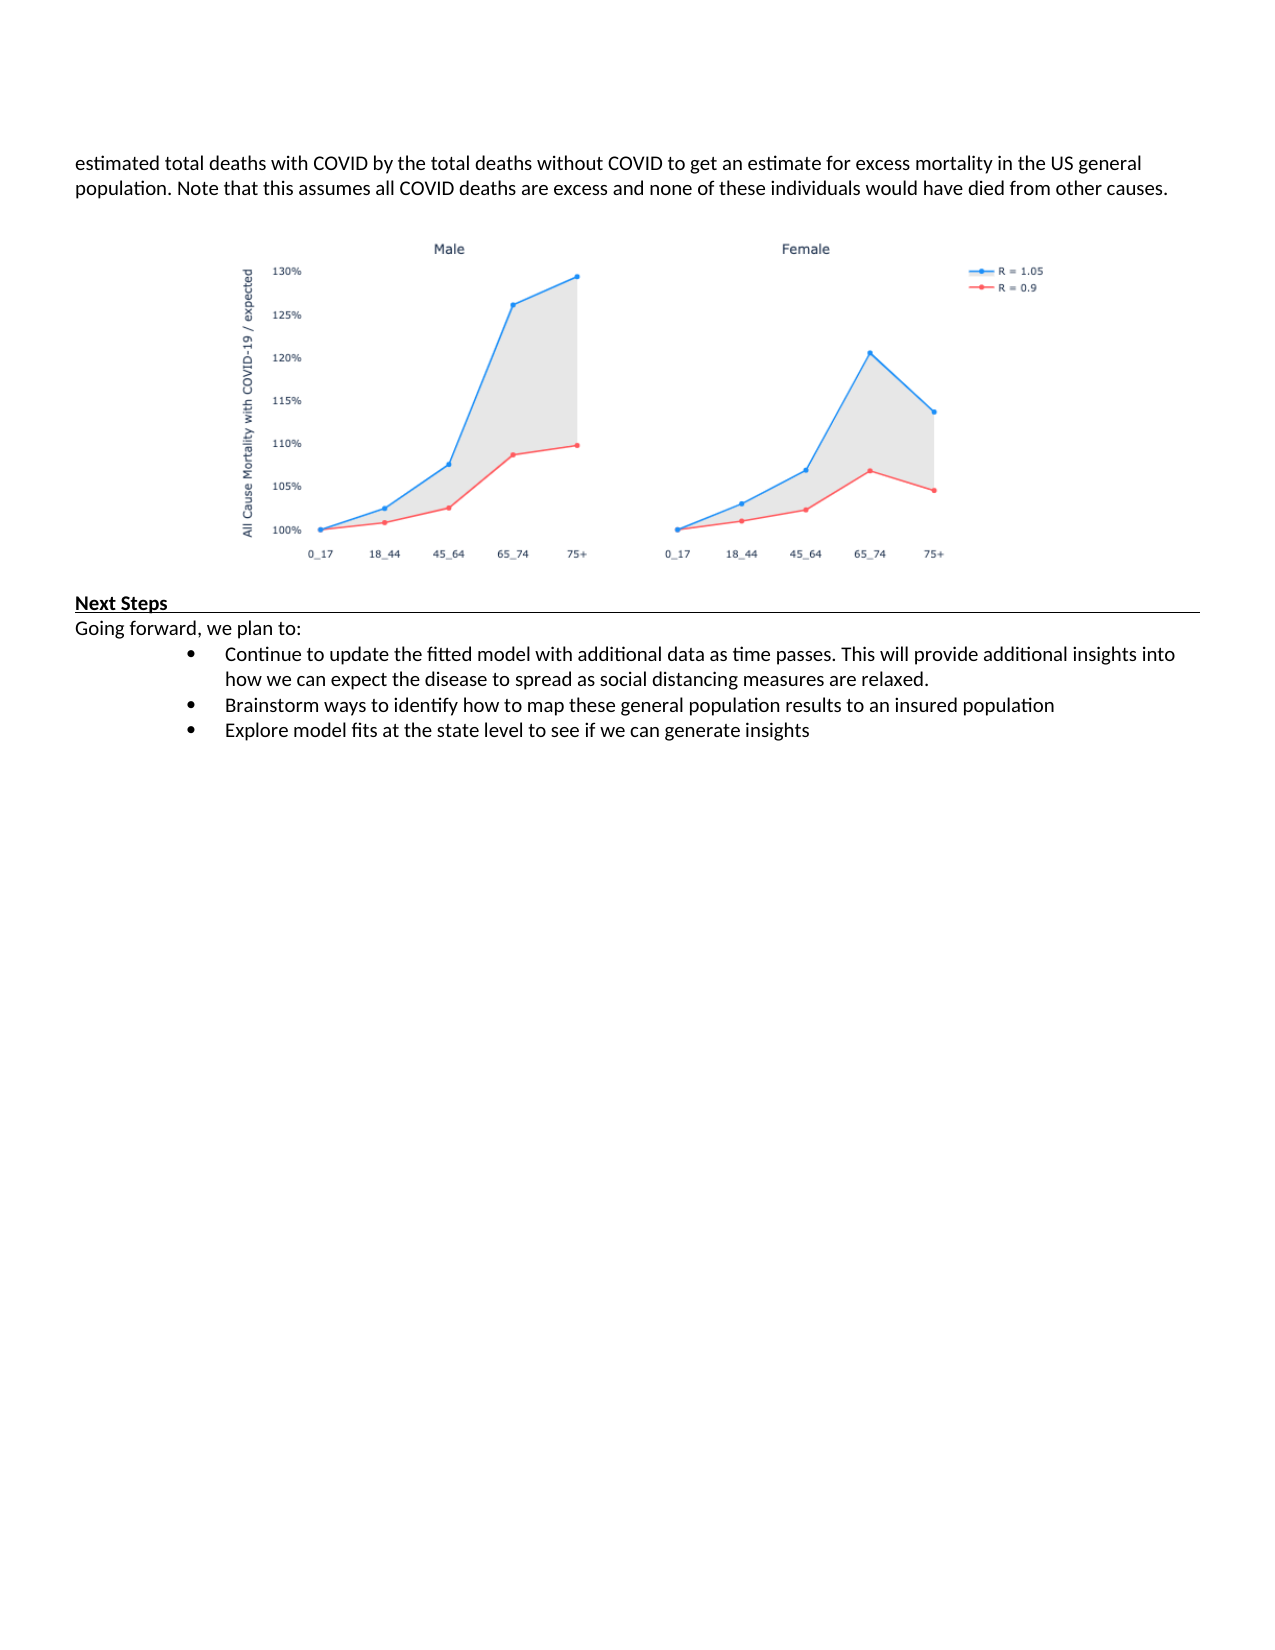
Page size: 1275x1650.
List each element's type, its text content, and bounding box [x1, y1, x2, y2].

list Going forward, we plan to: [75, 616, 1209, 641]
list Next Steps [75, 590, 1209, 616]
picture [234, 231, 1050, 565]
list Explore model fits at the state level to see if we can generate insights [187, 717, 1209, 743]
list Brainstorm ways to identify how to map these general population results to an insured population [187, 692, 1209, 717]
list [75, 150, 1209, 201]
list Continue to update the fitted model with additional data as time passes. This will provide additional insights into how we can expect the disease to spread as social distancing measures are relaxed. [187, 641, 1209, 692]
